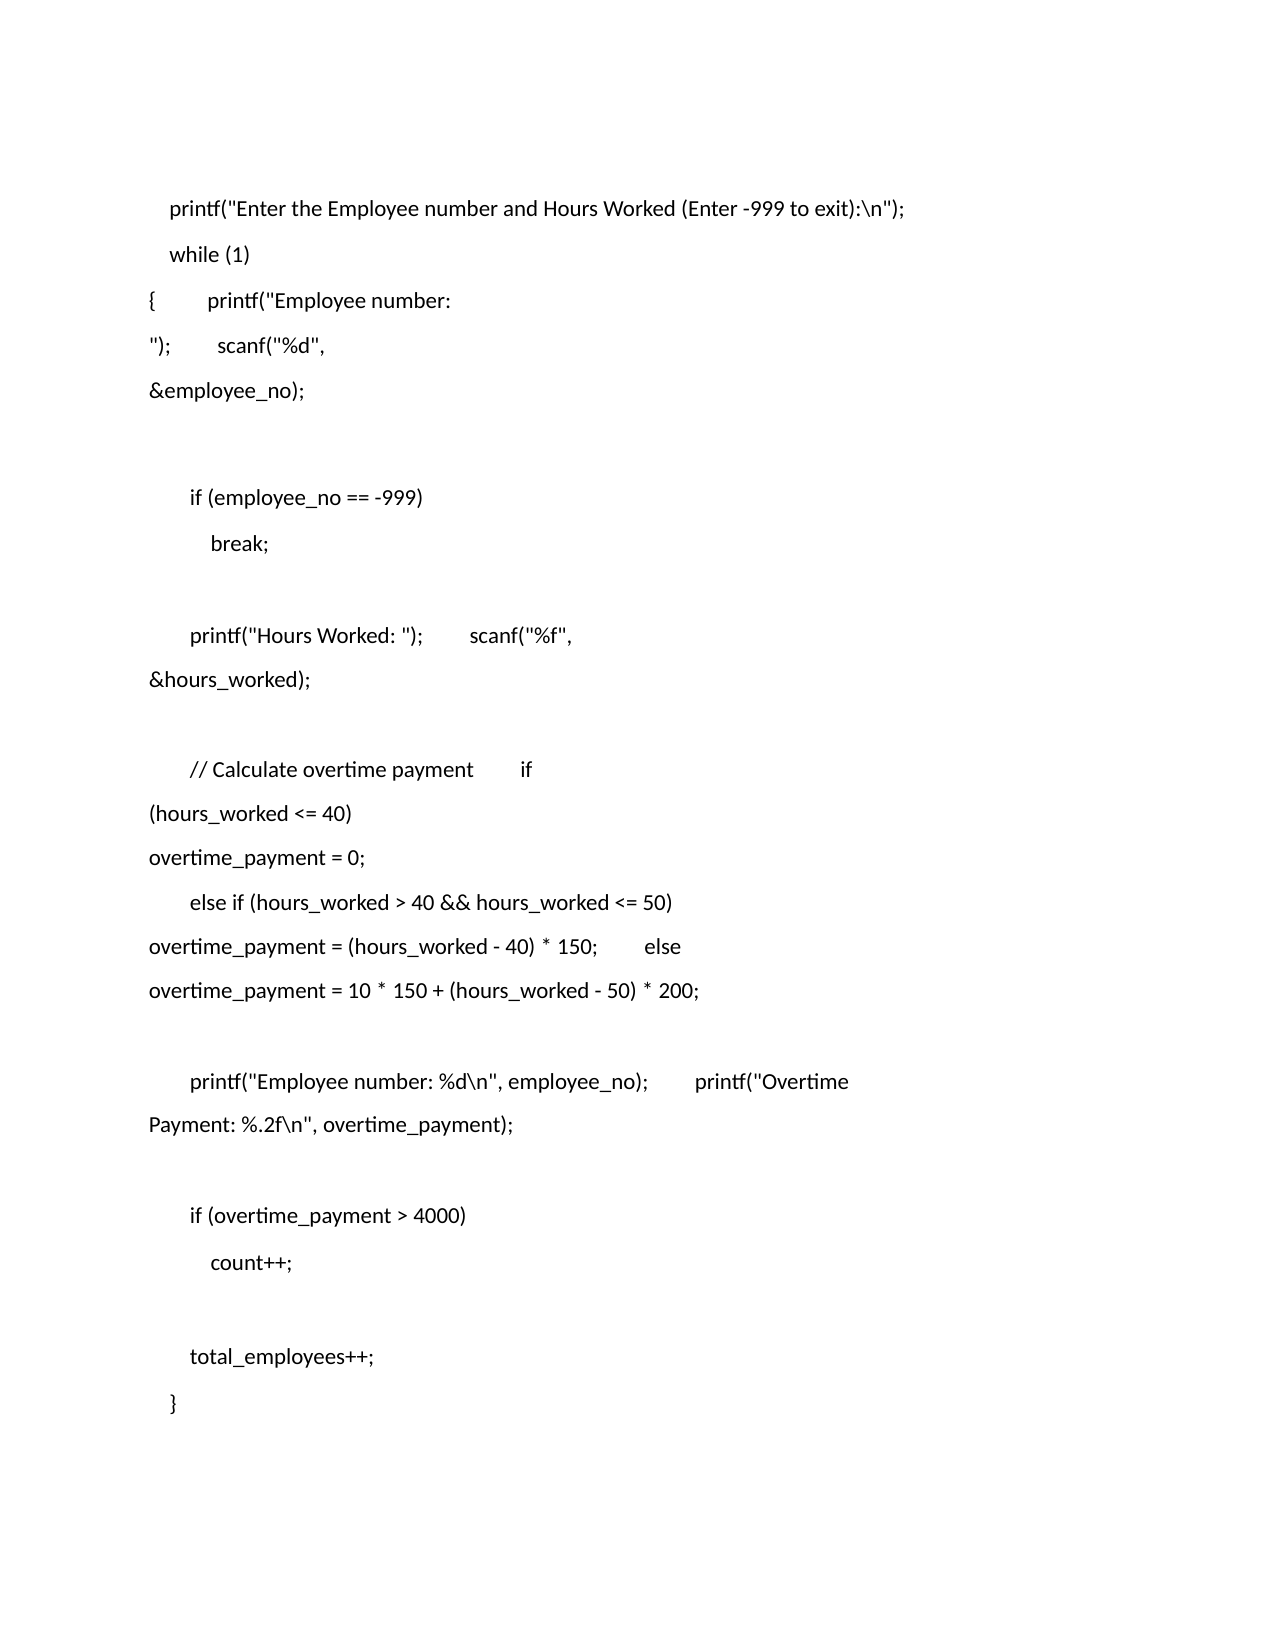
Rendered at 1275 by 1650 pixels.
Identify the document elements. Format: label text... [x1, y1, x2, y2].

text count++; [148, 1248, 1121, 1276]
text while (1) { printf("Employee number: "); scanf("%d", &employee_no); [148, 241, 463, 404]
text printf("Hours Worked: "); scanf("%f", &hours_worked); [148, 621, 574, 693]
text else if (hours_worked > 40 && hours_worked <= 50) overtime_payment = (hours_worked - 40) * 150; else overtime_payment = 10 * 150 + (hours_worked - 50) * 200; [148, 888, 871, 1004]
text // Calculate overtime payment if (hours_worked <= 40) overtime_payment = 0; [148, 756, 534, 872]
text } [148, 1389, 1121, 1417]
text if (overtime_payment > 4000) [148, 1202, 1121, 1229]
text break; [148, 529, 1121, 558]
text printf("Enter the Employee number and Hours Worked (Enter -999 to exit):\n"); [148, 194, 1121, 222]
text total_employees++; [148, 1342, 1121, 1370]
text printf("Employee number: %d\n", employee_no); printf("Overtime Payment: %.2f\n", overtime_payment); [148, 1067, 852, 1138]
text if (employee_no == -999) [148, 483, 1121, 511]
